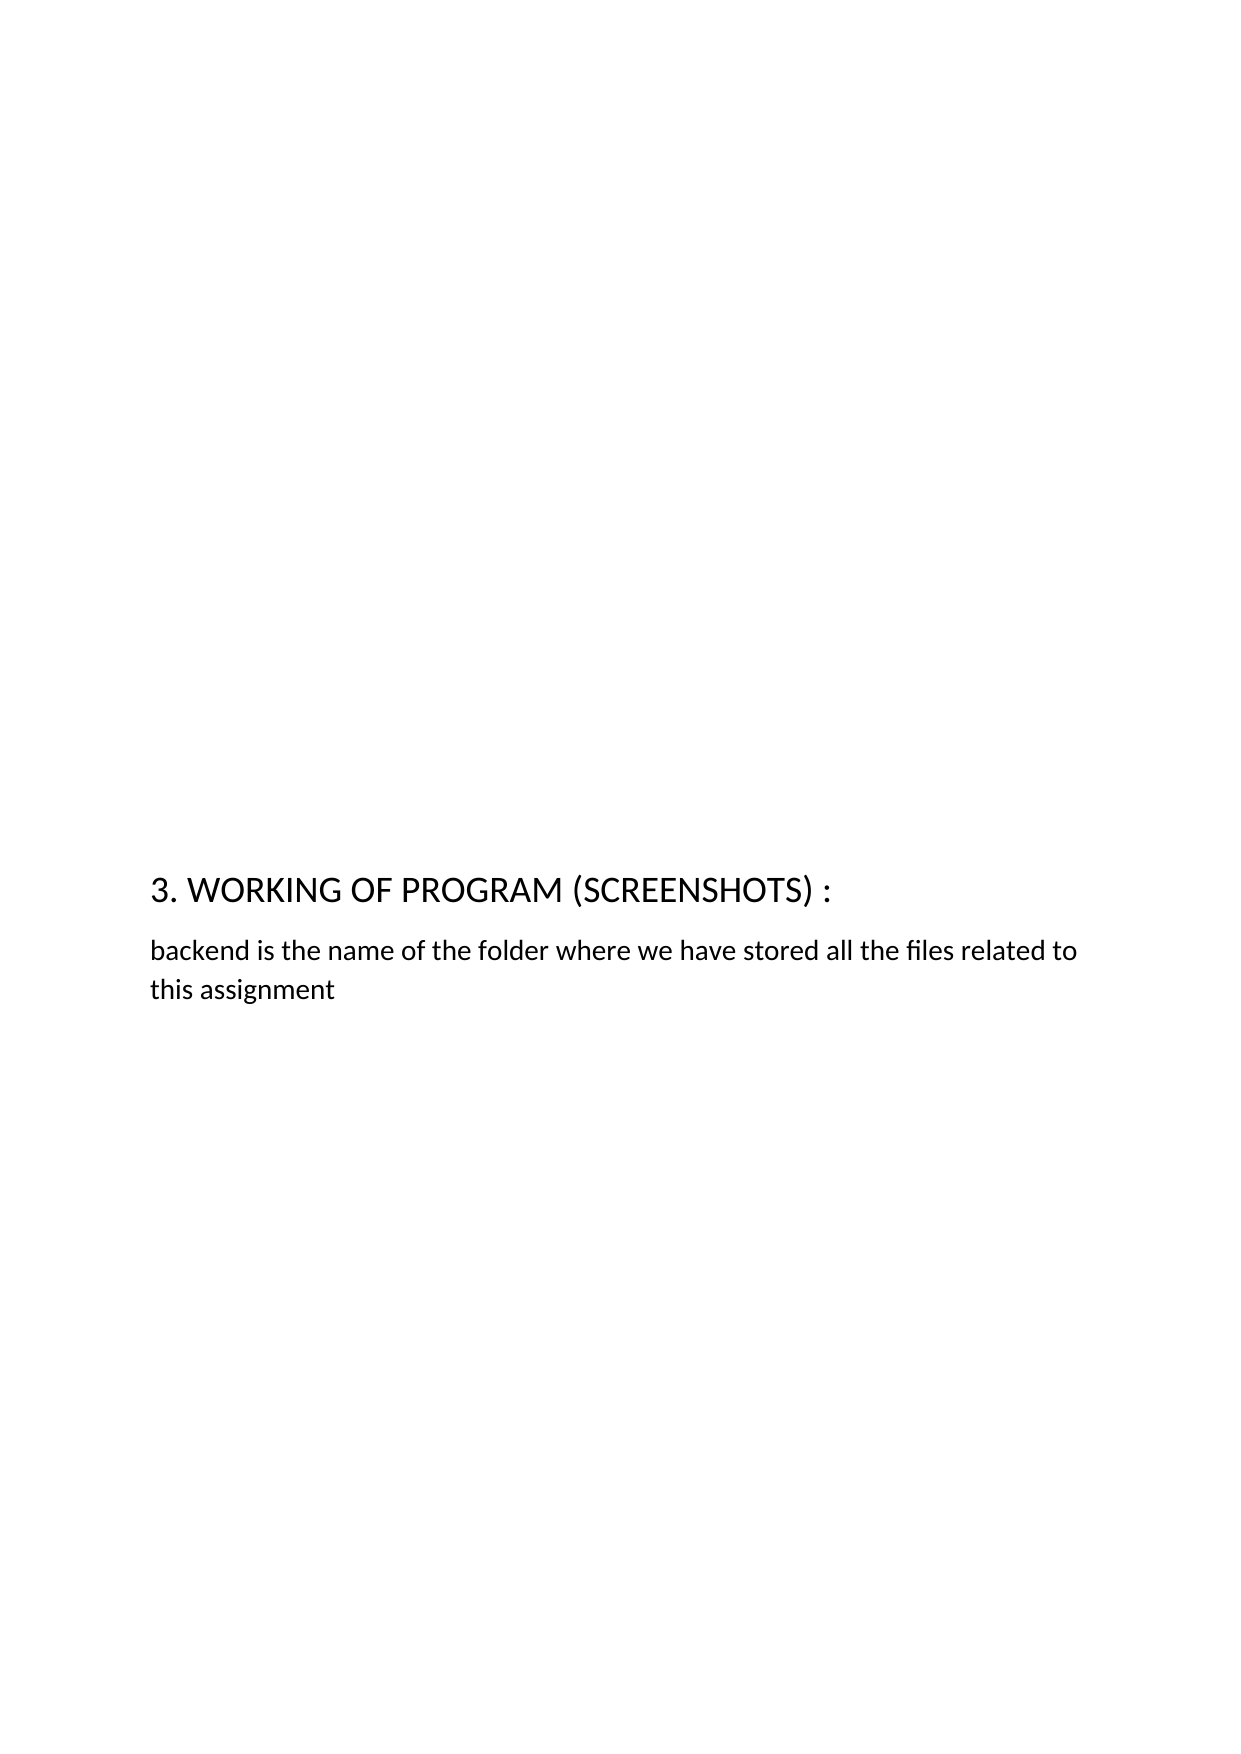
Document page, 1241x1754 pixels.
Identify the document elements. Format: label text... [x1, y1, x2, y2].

text backend is the name of the folder where we have stored all the files related to this assignment [150, 932, 1090, 1007]
text 3. WORKING OF PROGRAM (SCREENSHOTS) : [150, 866, 1090, 912]
